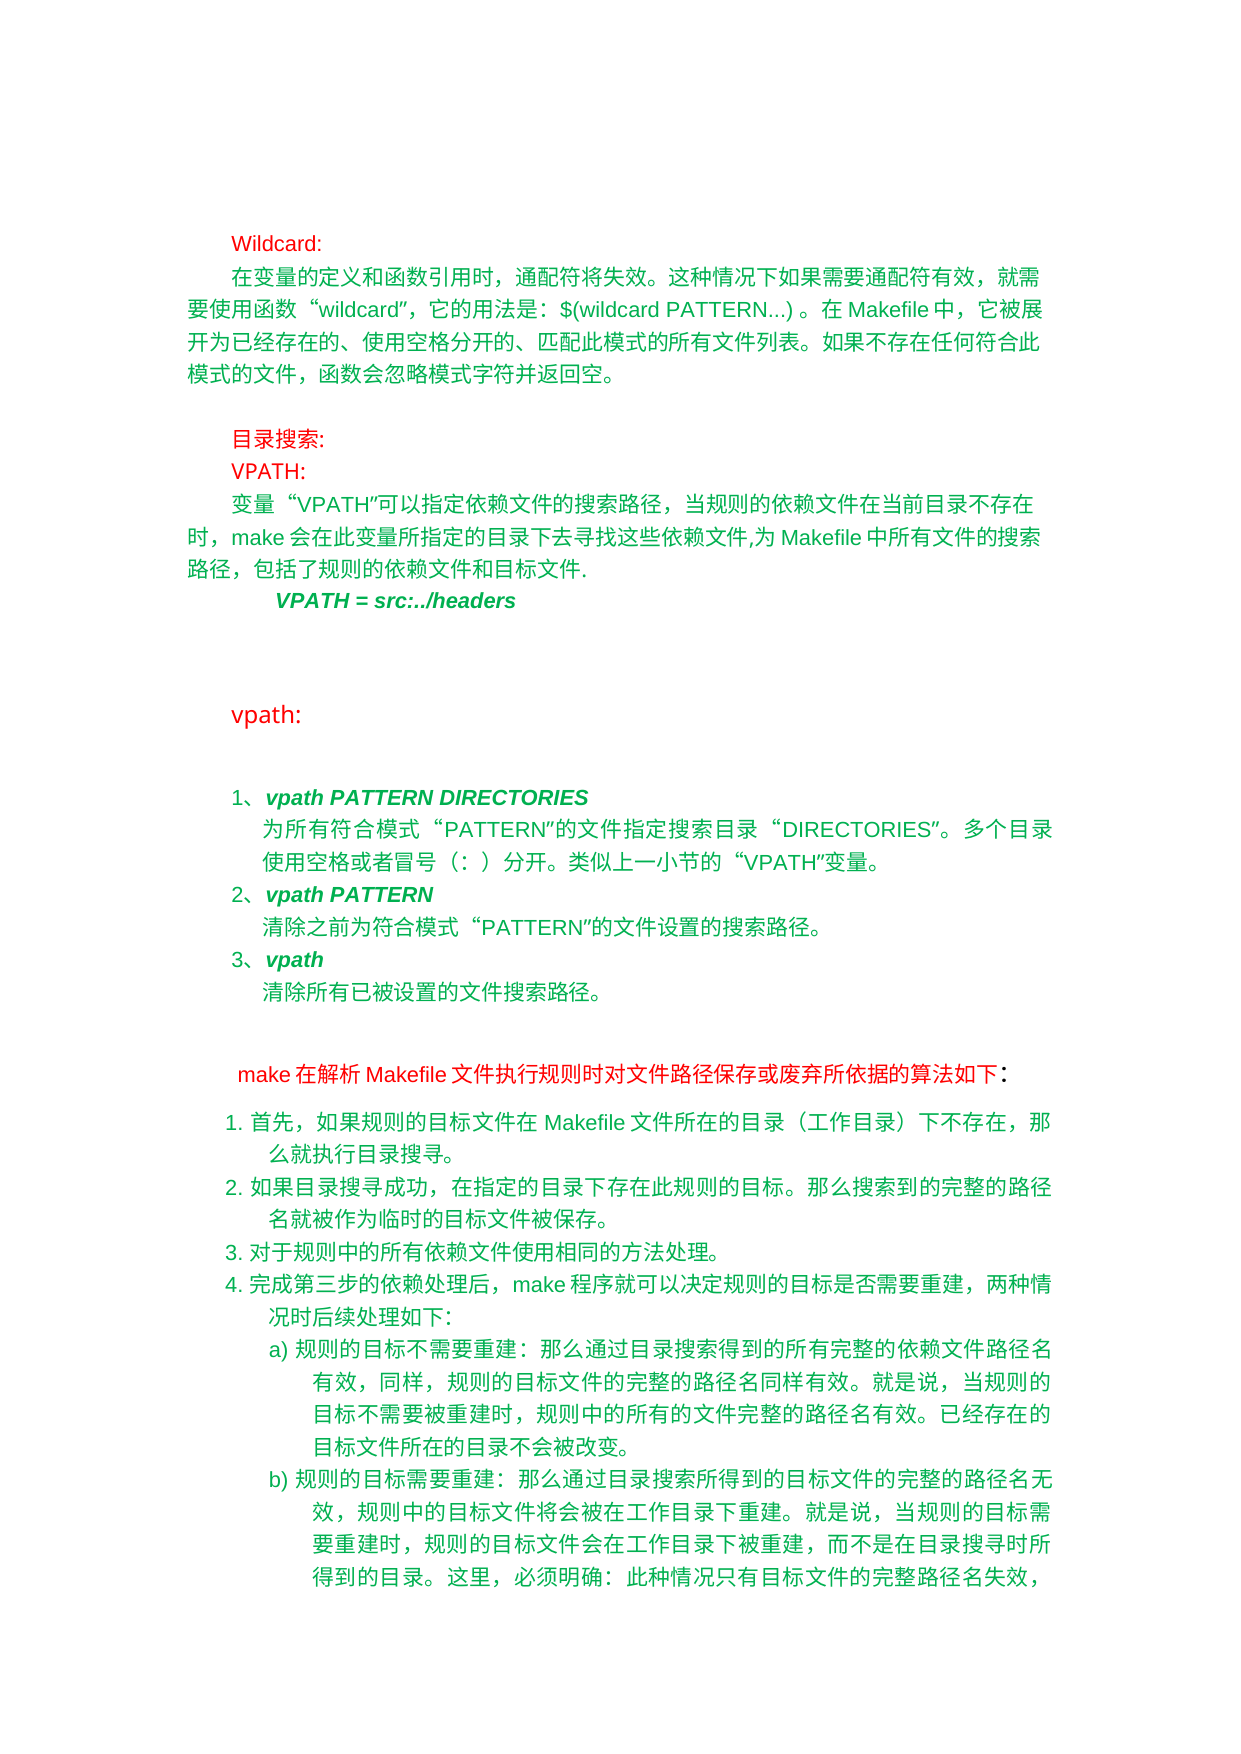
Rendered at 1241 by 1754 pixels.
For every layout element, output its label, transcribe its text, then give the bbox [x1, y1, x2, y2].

text 清除之前为符合模式“PATTERN”的文件设置的搜索路径。 [262, 909, 1053, 942]
text 为所有符合模式“PATTERN”的文件指定搜索目录“DIRECTORIES”。多个目录使用空格或者冒号（：）分开。类似上一小节的“VPATH”变量。 [262, 812, 1053, 877]
text 1. 首先，如果规则的目标文件在Makefile文件所在的目录（工作目录）下不存在，那么就执行目录搜寻。 [225, 1104, 1053, 1169]
text 目录搜索: [187, 422, 1053, 454]
text 2、vpath PATTERN [187, 877, 1053, 909]
text 变量“VPATH”可以指定依赖文件的搜索路径，当规则的依赖文件在当前目录不存在时，make会在此变量所指定的目录下去寻找这些依赖文件,为Makefile中所有文件的搜索路径，包括了规则的依赖文件和目标文件. [187, 487, 1053, 584]
text 3. 对于规则中的所有依赖文件使用相同的方法处理。 [225, 1234, 1053, 1267]
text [269, 1462, 1053, 1592]
text VPATH: [187, 454, 1053, 487]
text 4. 完成第三步的依赖处理后，make程序就可以决定规则的目标是否需要重建，两种情况时后续处理如下： [225, 1267, 1053, 1332]
text VPATH = src:../headers [248, 584, 1053, 617]
text 1、vpath PATTERN DIRECTORIES [187, 779, 1053, 812]
text a) 规则的目标不需要重建：那么通过目录搜索得到的所有完整的依赖文件路径名有效，同样，规则的目标文件的完整的路径名同样有效。就是说，当规则的目标不需要被重建时，规则中的所有的文件完整的路径名有效。已经存在的目标文件所在的目录不会被改变。 [269, 1332, 1053, 1462]
text make在解析Makefile文件执行规则时对文件路径保存或废弃所依据的算法如下： [187, 1039, 1053, 1104]
text 3、vpath [187, 942, 1053, 974]
text 在变量的定义和函数引用时，通配符将失效。这种情况下如果需要通配符有效，就需要使用函数“wildcard”，它的用法是：$(wildcard PATTERN...) 。在Makefile中，它被展开为已经存在的、使用空格分开的、匹配此模式的所有文件列表。如果不存在任何符合此模式的文件，函数会忽略模式字符并返回空。 [187, 259, 1053, 389]
text Wildcard: [187, 227, 1053, 259]
text vpath: [187, 682, 1053, 747]
text 清除所有已被设置的文件搜索路径。 [262, 974, 1053, 1007]
text 2. 如果目录搜寻成功，在指定的目录下存在此规则的目标。那么搜索到的完整的路径名就被作为临时的目标文件被保存。 [225, 1169, 1053, 1234]
